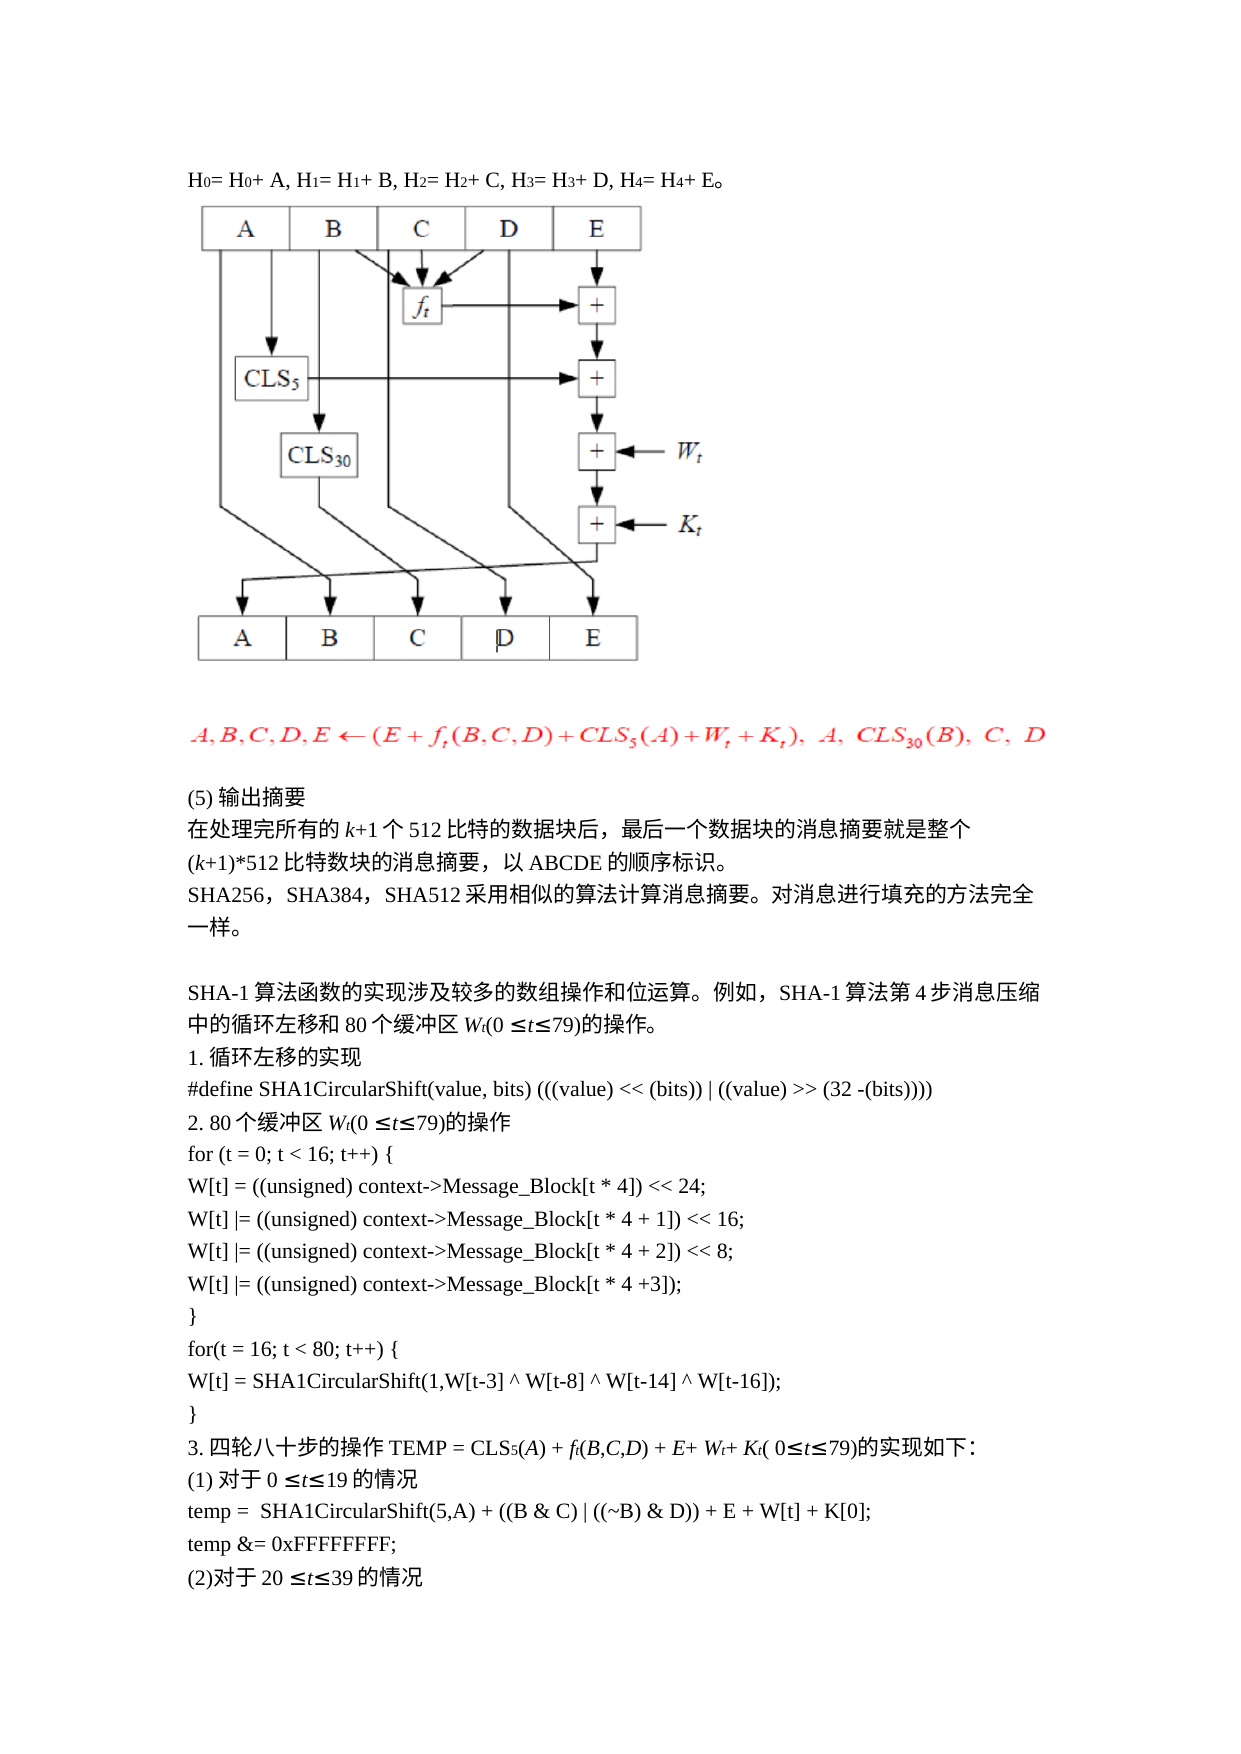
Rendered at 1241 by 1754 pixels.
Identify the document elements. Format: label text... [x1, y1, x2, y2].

text W[t] = ((unsigned) context->Message_Block[t * 4]) << 24; [187, 1169, 1053, 1202]
text for(t = 16; t < 80; t++) { [187, 1332, 1053, 1364]
text } [187, 1299, 1053, 1332]
text (5) 输出摘要 [187, 779, 1053, 812]
text 在处理完所有的k+1个512比特的数据块后，最后一个数据块的消息摘要就是整个(k+1)*512比特数块的消息摘要，以ABCDE的顺序标识。 [187, 812, 1053, 877]
text (1) 对于0 ≤t≤19的情况 [187, 1462, 1053, 1494]
text H0= H0+ A, H1= H1+ B, H2= H2+ C, H3= H3+ D, H4= H4+ E。 [187, 162, 1053, 194]
picture [187, 714, 1053, 750]
text W[t] |= ((unsigned) context->Message_Block[t * 4 + 1]) << 16; [187, 1202, 1053, 1234]
text 1. 循环左移的实现 [187, 1039, 1053, 1072]
text W[t] |= ((unsigned) context->Message_Block[t * 4 + 2]) << 8; [187, 1234, 1053, 1267]
text for (t = 0; t < 16; t++) { [187, 1137, 1053, 1169]
text SHA-1算法函数的实现涉及较多的数组操作和位运算。例如，SHA-1算法第4步消息压缩中的循环左移和80个缓冲区Wt(0 ≤t≤79)的操作。 [187, 974, 1053, 1039]
text (2)对于20 ≤t≤39的情况 [187, 1559, 1053, 1592]
text } [187, 1397, 1053, 1429]
text 3. 四轮八十步的操作TEMP = CLS5(A) + ft(B,C,D) + E+ Wt+ Kt( 0≤t≤79)的实现如下： [187, 1429, 1053, 1462]
text W[t] = SHA1CircularShift(1,W[t-3] ^ W[t-8] ^ W[t-14] ^ W[t-16]); [187, 1364, 1053, 1397]
text 2. 80个缓冲区Wt(0 ≤t≤79)的操作 [187, 1104, 1053, 1137]
text W[t] |= ((unsigned) context->Message_Block[t * 4 +3]); [187, 1267, 1053, 1299]
text temp &= 0xFFFFFFFF; [187, 1527, 1053, 1559]
text #define SHA1CircularShift(value, bits) (((value) << (bits)) | ((value) >> (32 -(bits)))) [187, 1072, 1053, 1104]
text temp = SHA1CircularShift(5,A) + ((B & C) | ((~B) & D)) + E + W[t] + K[0]; [187, 1494, 1053, 1527]
picture [187, 194, 718, 696]
text SHA256，SHA384，SHA512采用相似的算法计算消息摘要。对消息进行填充的方法完全一样。 [187, 877, 1053, 942]
